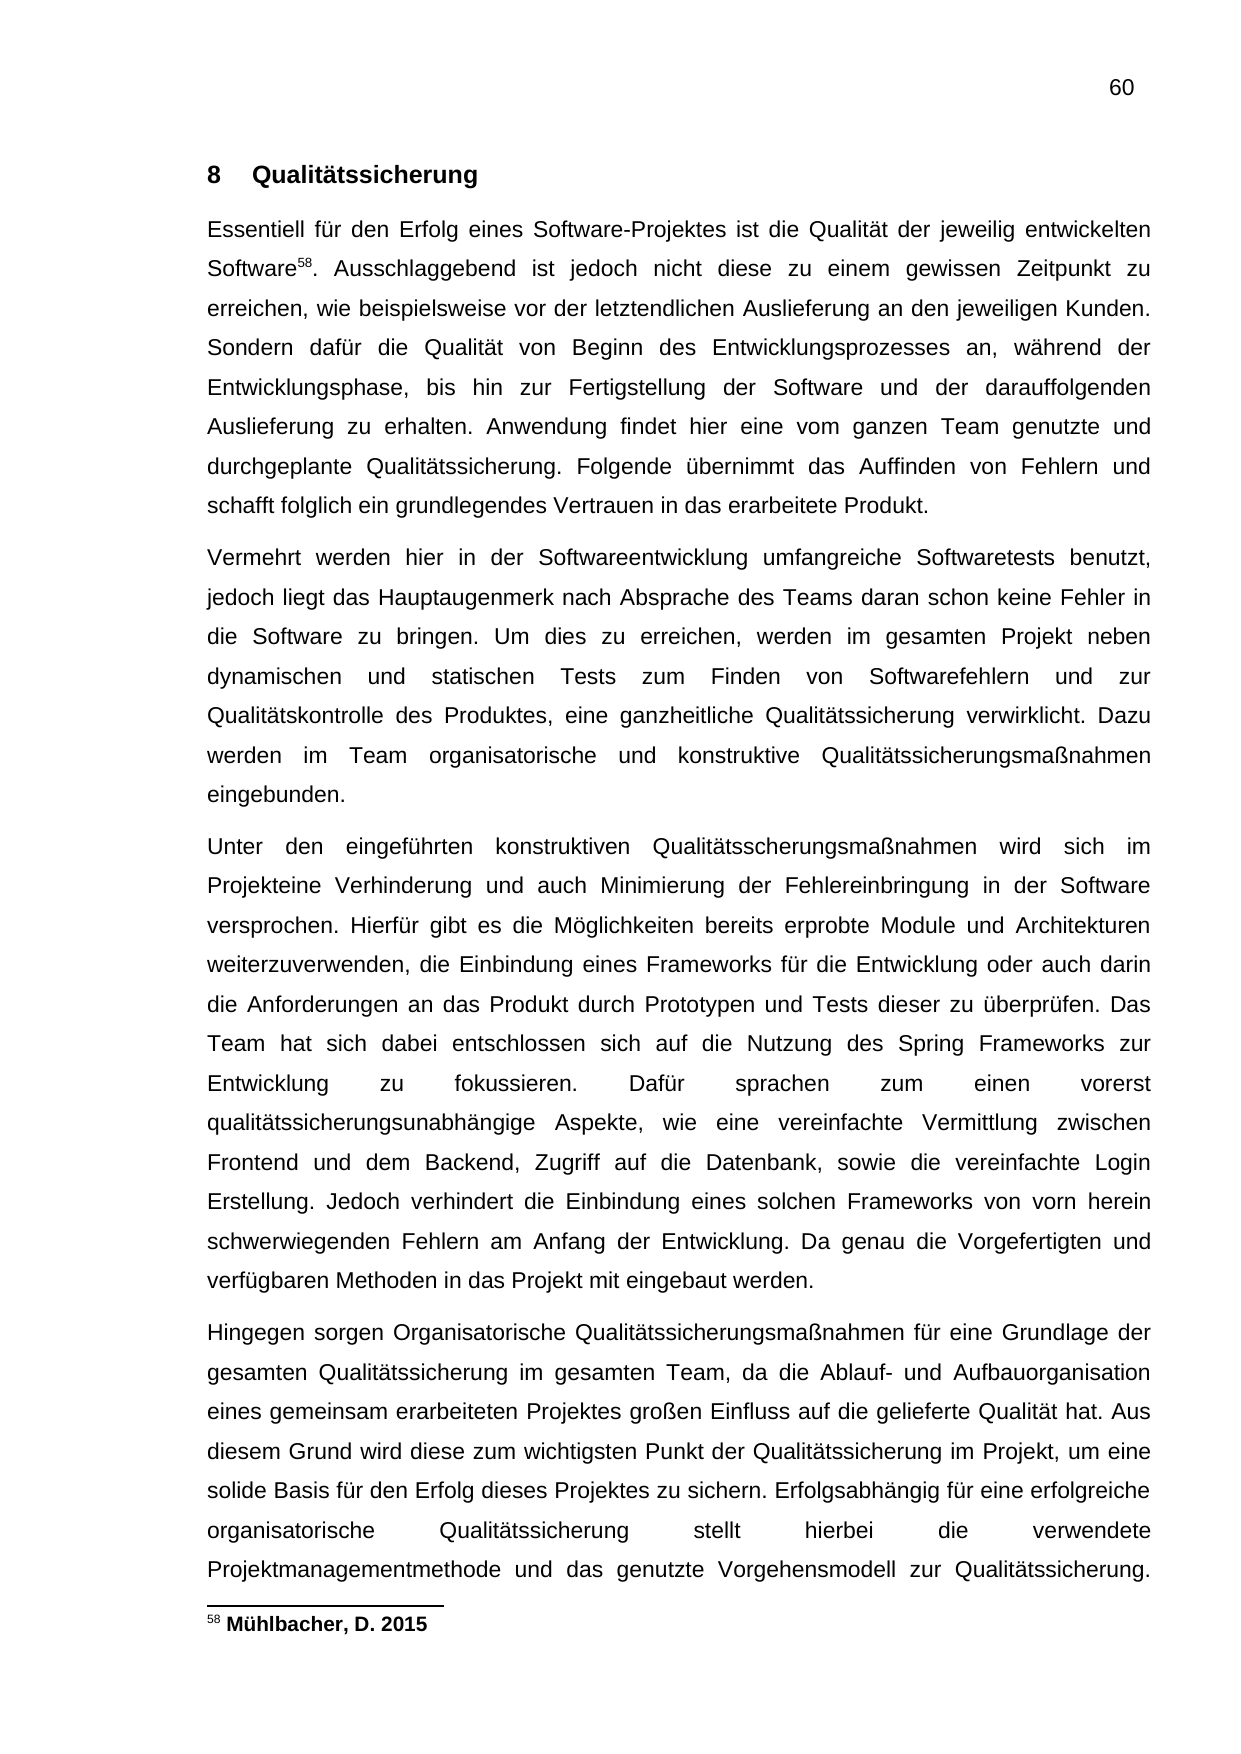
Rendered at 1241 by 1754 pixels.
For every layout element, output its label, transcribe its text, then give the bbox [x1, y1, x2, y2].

text Essentiell für den Erfolg eines Software-Projektes ist die Qualität der jeweilig entwickelten Software. Ausschlaggebend ist jedoch nicht diese zu einem gewissen Zeitpunkt zu erreichen, wie beispielsweise vor der letztendlichen Auslieferung an den jeweiligen Kunden. Sondern dafür die Qualität von Beginn des Entwicklungsprozesses an, während der Entwicklungsphase, bis hin zur Fertigstellung der Software und der darauffolgenden Auslieferung zu erhalten. Anwendung findet hier eine vom ganzen Team genutzte und durchgeplante Qualitätssicherung. Folgende übernimmt das Auffinden von Fehlern und schafft folglich ein grundlegendes Vertrauen in das erarbeitete Produkt. [207, 216, 1152, 518]
text Vermehrt werden hier in der Softwareentwicklung umfangreiche Softwaretests benutzt, jedoch liegt das Hauptaugenmerk nach Absprache des Teams daran schon keine Fehler in die Software zu bringen. Um dies zu erreichen, werden im gesamten Projekt neben dynamischen und statischen Tests zum Finden von Softwarefehlern und zur Qualitätskontrolle des Produktes, eine ganzheitliche Qualitätssicherung verwirklicht. Dazu werden im Team organisatorische und konstruktive Qualitätssicherungsmaßnahmen eingebunden. [207, 544, 1152, 807]
text Unter den eingeführten konstruktiven Qualitätsscherungsmaßnahmen wird sich im Projekteine Verhinderung und auch Minimierung der Fehlereinbringung in der Software versprochen. Hierfür gibt es die Möglichkeiten bereits erprobte Module und Architekturen weiterzuverwenden, die Einbindung eines Frameworks für die Entwicklung oder auch darin die Anforderungen an das Produkt durch Prototypen und Tests dieser zu überprüfen. Das Team hat sich dabei entschlossen sich auf die Nutzung des Spring Frameworks zur Entwicklung zu fokussieren. Dafür sprachen zum einen vorerst qualitätssicherungsunabhängige Aspekte, wie eine vereinfachte Vermittlung zwischen Frontend und dem Backend, Zugriff auf die Datenbank, sowie die vereinfachte Login Erstellung. Jedoch verhindert die Einbindung eines solchen Frameworks von vorn herein schwerwiegenden Fehlern am Anfang der Entwicklung. Da genau die Vorgefertigten und verfügbaren Methoden in das Projekt mit eingebaut werden. [207, 833, 1152, 1294]
text Qualitätssicherung [207, 160, 1152, 189]
